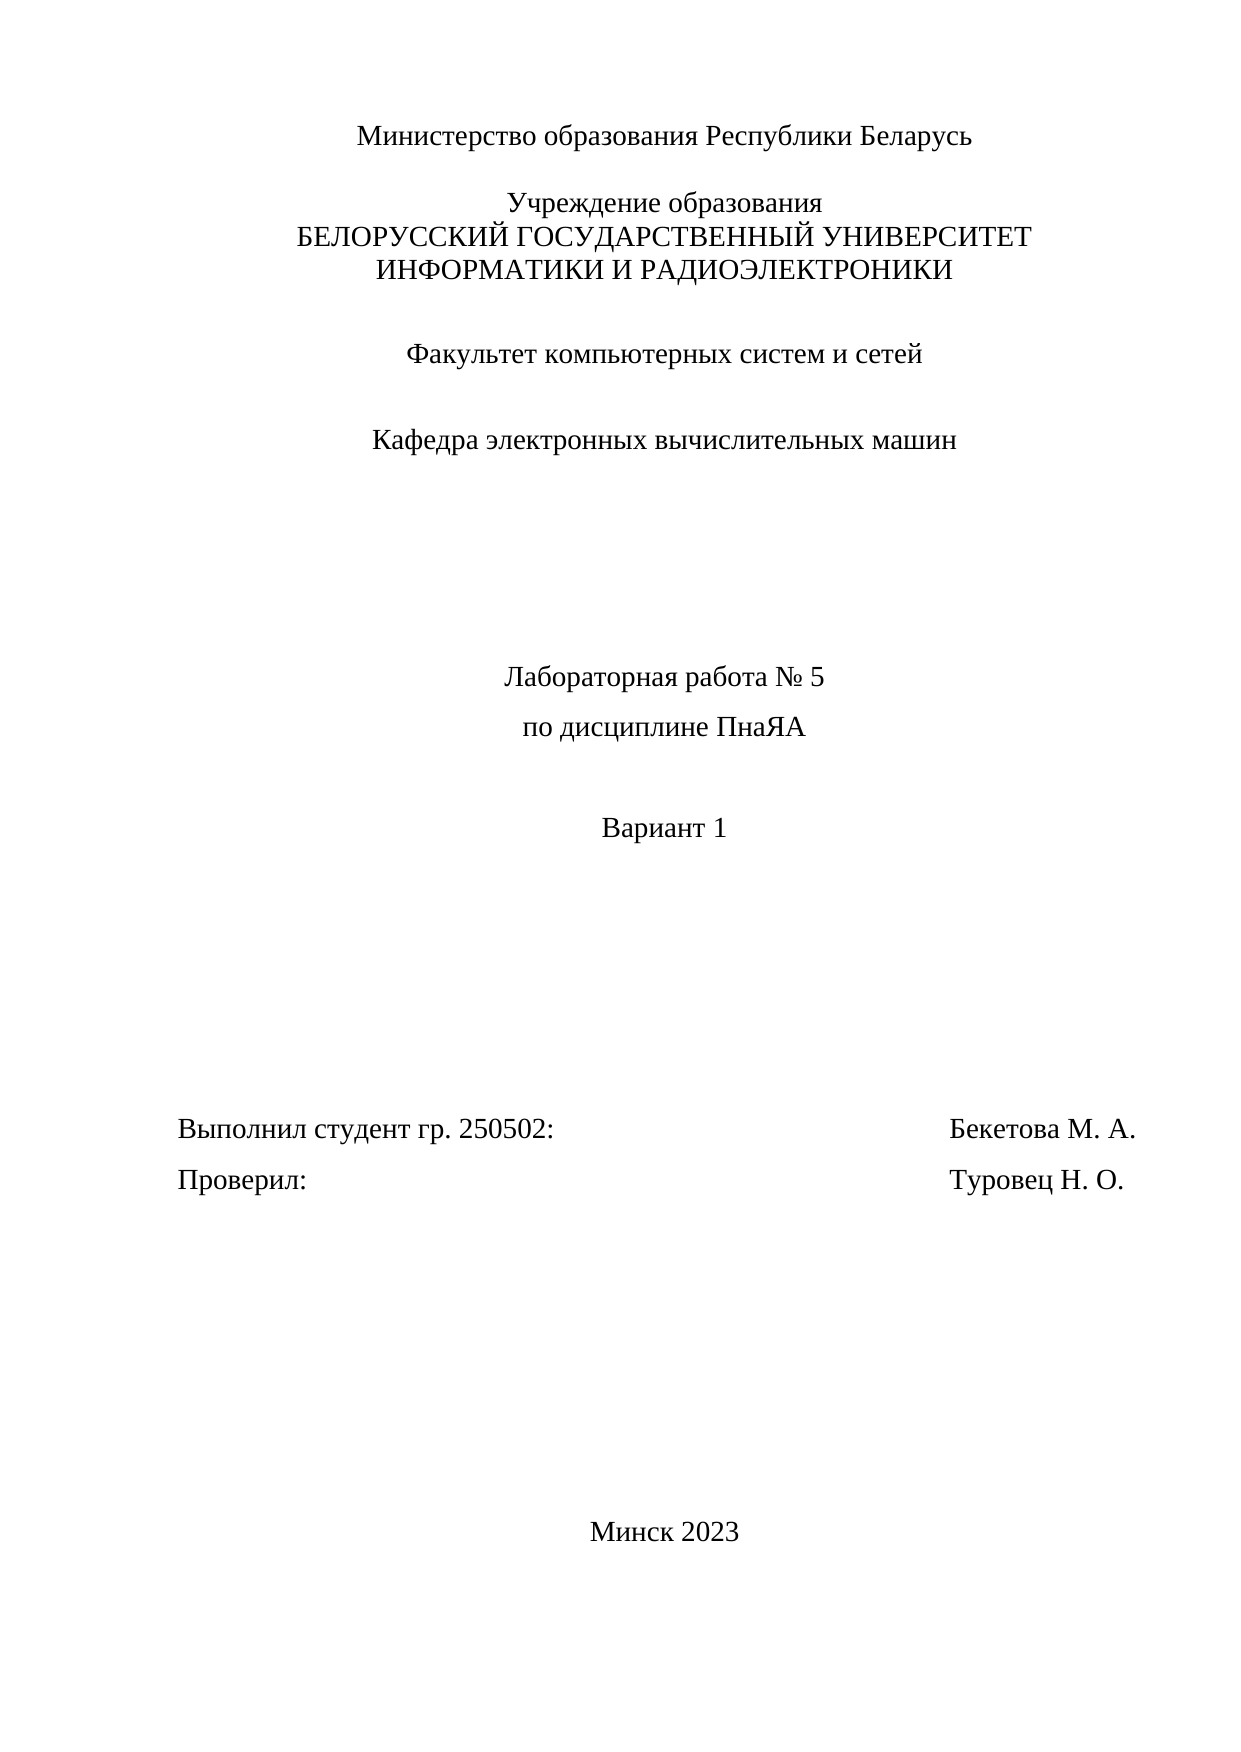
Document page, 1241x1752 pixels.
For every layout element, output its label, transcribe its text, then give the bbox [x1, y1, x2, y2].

text Проверил: Туровец Н. О. [177, 1162, 1152, 1195]
text Кафедра электронных вычислительных машин [177, 422, 1152, 456]
text по дисциплине ПнаЯА [177, 709, 1152, 743]
text БЕЛОРУССКИЙ ГОСУДАРСТВЕННЫЙ УНИВЕРСИТЕТ ИНФОРМАТИКИ И РАДИОЭЛЕКТРОНИКИ [177, 219, 1152, 286]
text Минск 2023 [177, 1514, 1152, 1548]
text Министерство образования Республики Беларусь [177, 118, 1152, 152]
text Лабораторная работа № 5 [177, 659, 1152, 692]
text Факультет компьютерных систем и сетей [177, 336, 1152, 370]
text Выполнил студент гр. 250502: Бекетова М. А. [177, 1112, 1152, 1145]
text Учреждение образования [177, 185, 1152, 219]
text Вариант 1 [177, 810, 1152, 843]
